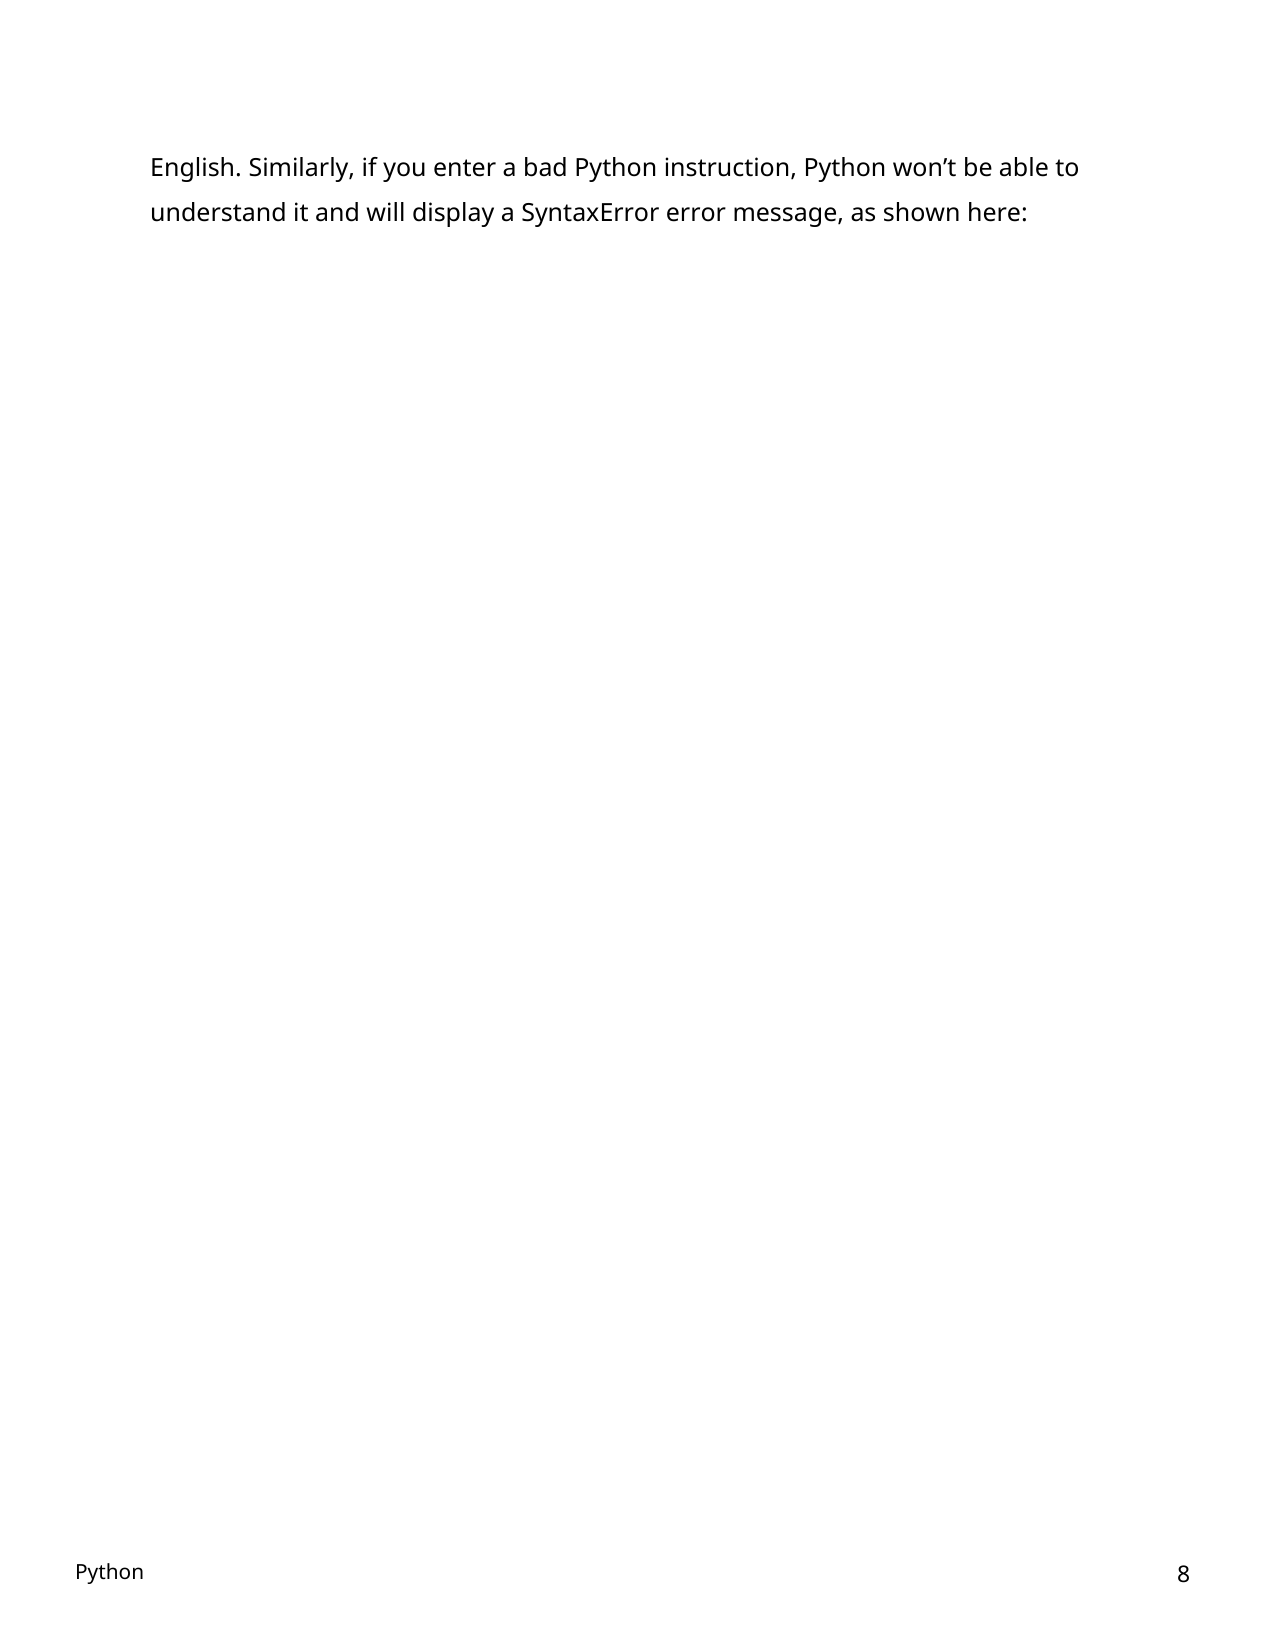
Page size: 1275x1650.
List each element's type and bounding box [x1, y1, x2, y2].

text [150, 150, 1081, 228]
